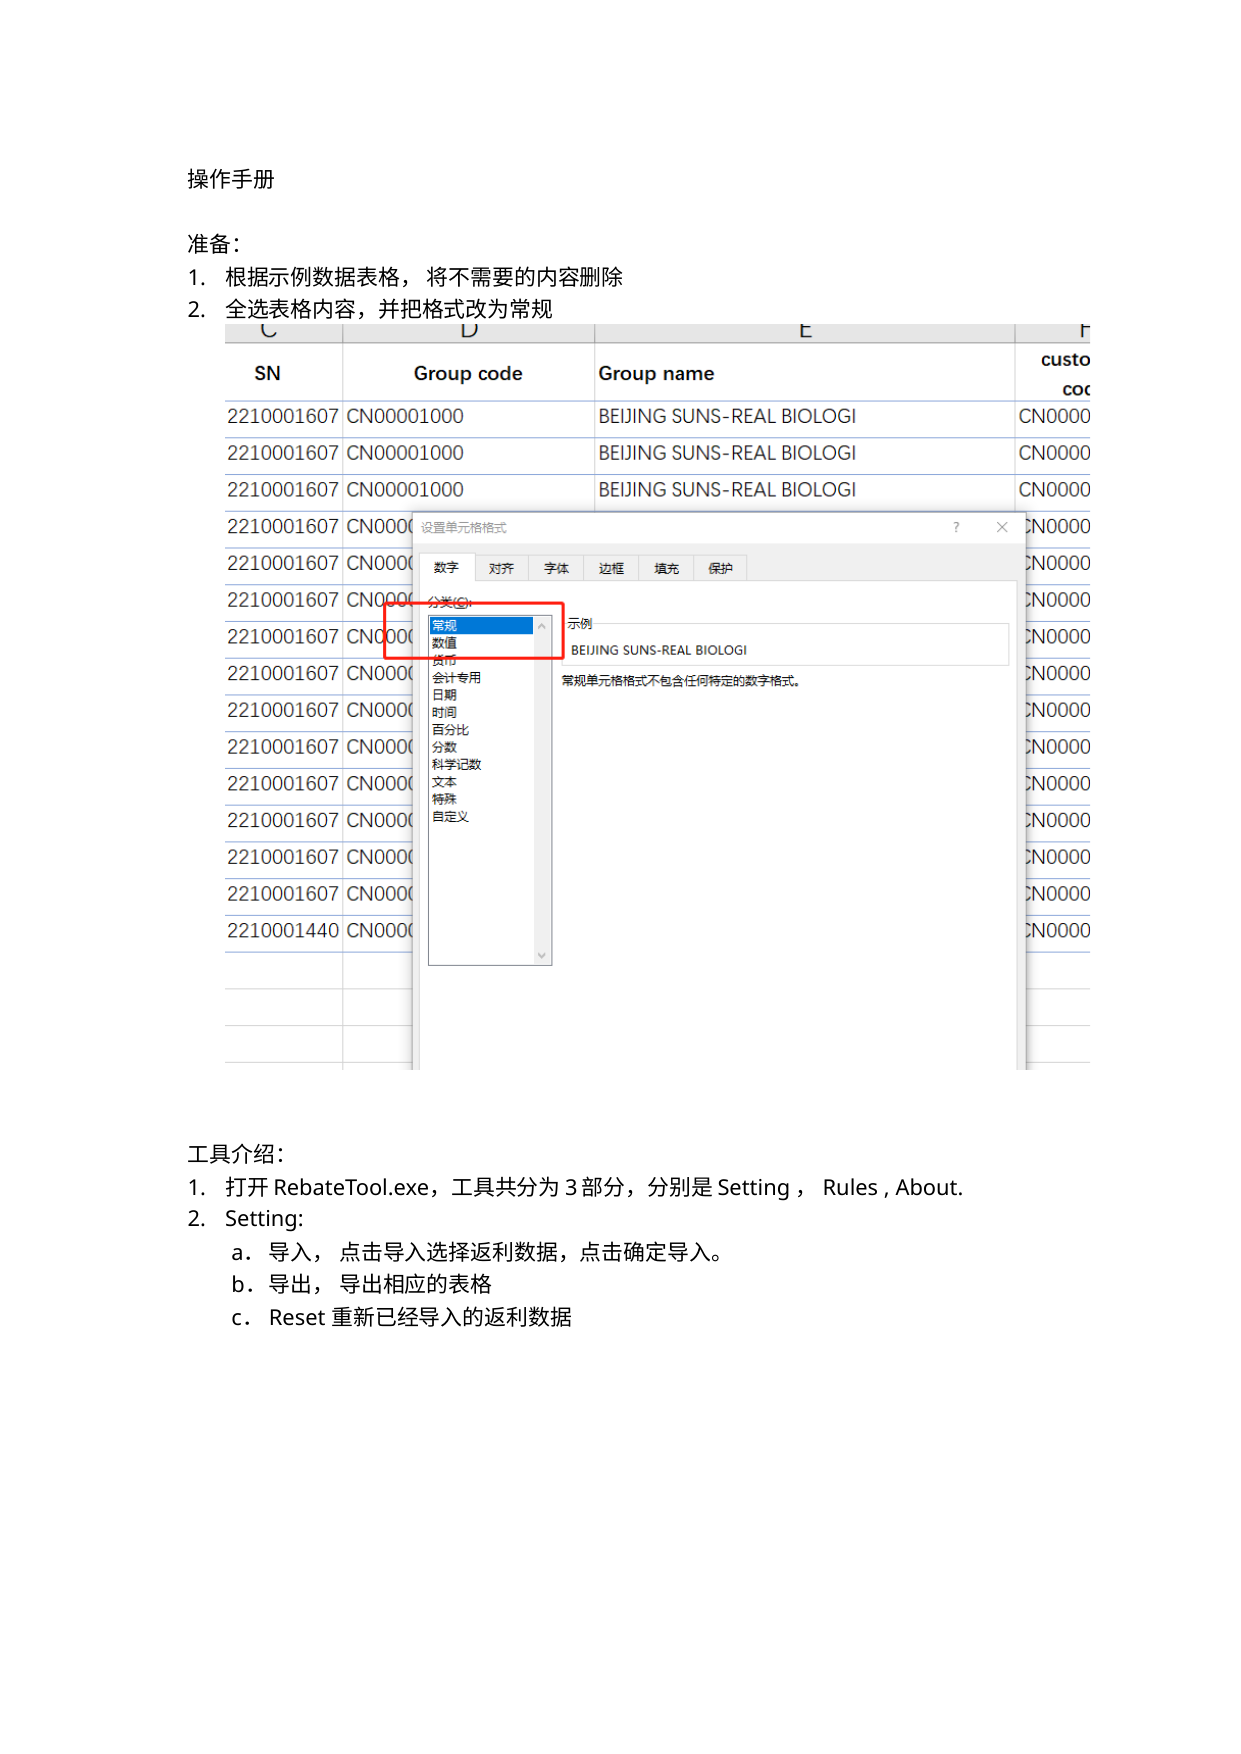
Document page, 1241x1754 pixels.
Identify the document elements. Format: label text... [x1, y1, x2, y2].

list Setting: [187, 1202, 1053, 1234]
list Reset 重新已经导入的返利数据 [231, 1299, 1053, 1332]
list 打开RebateTool.exe，工具共分为3部分，分别是Setting ， Rules , About. [187, 1169, 1053, 1202]
text 操作手册 [187, 162, 1053, 194]
list 全选表格内容，并把格式改为常规 [187, 292, 1053, 324]
text 工具介绍： [187, 1137, 1053, 1169]
list 根据示例数据表格， 将不需要的内容删除 [187, 259, 1053, 292]
list 导入， 点击导入选择返利数据，点击确定导入。 [231, 1234, 1053, 1267]
list 导出， 导出相应的表格 [231, 1267, 1053, 1299]
text 准备： [187, 227, 1053, 259]
picture [225, 324, 1091, 1070]
